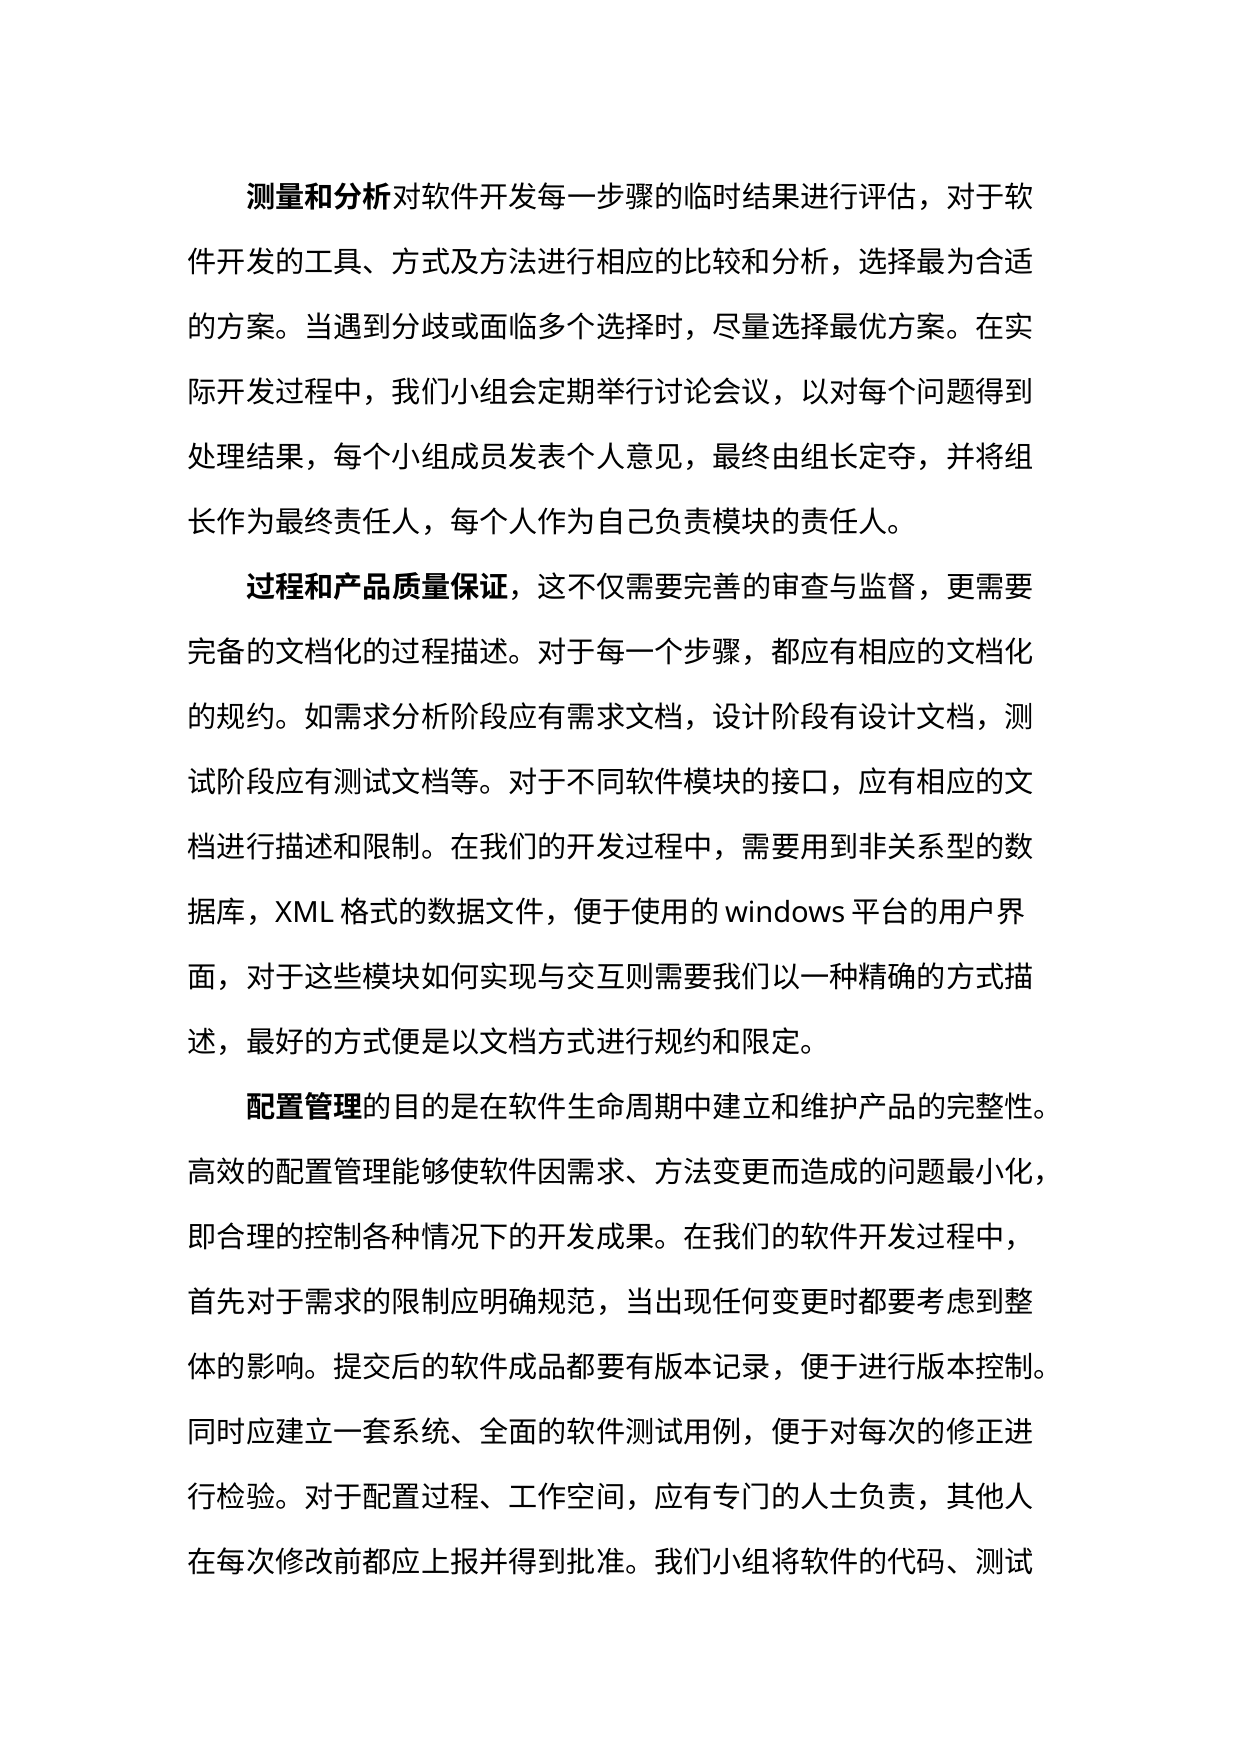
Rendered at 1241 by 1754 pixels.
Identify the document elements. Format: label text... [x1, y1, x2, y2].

text 测量和分析对软件开发每一步骤的临时结果进行评估，对于软件开发的工具、方式及方法进行相应的比较和分析，选择最为合适的方案。当遇到分歧或面临多个选择时，尽量选择最优方案。在实际开发过程中，我们小组会定期举行讨论会议，以对每个问题得到处理结果，每个小组成员发表个人意见，最终由组长定夺，并将组长作为最终责任人，每个人作为自己负责模块的责任人。 [187, 162, 1053, 552]
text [187, 1072, 1053, 1592]
text 过程和产品质量保证，这不仅需要完善的审查与监督，更需要完备的文档化的过程描述。对于每一个步骤，都应有相应的文档化的规约。如需求分析阶段应有需求文档，设计阶段有设计文档，测试阶段应有测试文档等。对于不同软件模块的接口，应有相应的文档进行描述和限制。在我们的开发过程中，需要用到非关系型的数据库，XML格式的数据文件，便于使用的windows平台的用户界面，对于这些模块如何实现与交互则需要我们以一种精确的方式描述，最好的方式便是以文档方式进行规约和限定。 [187, 552, 1053, 1072]
